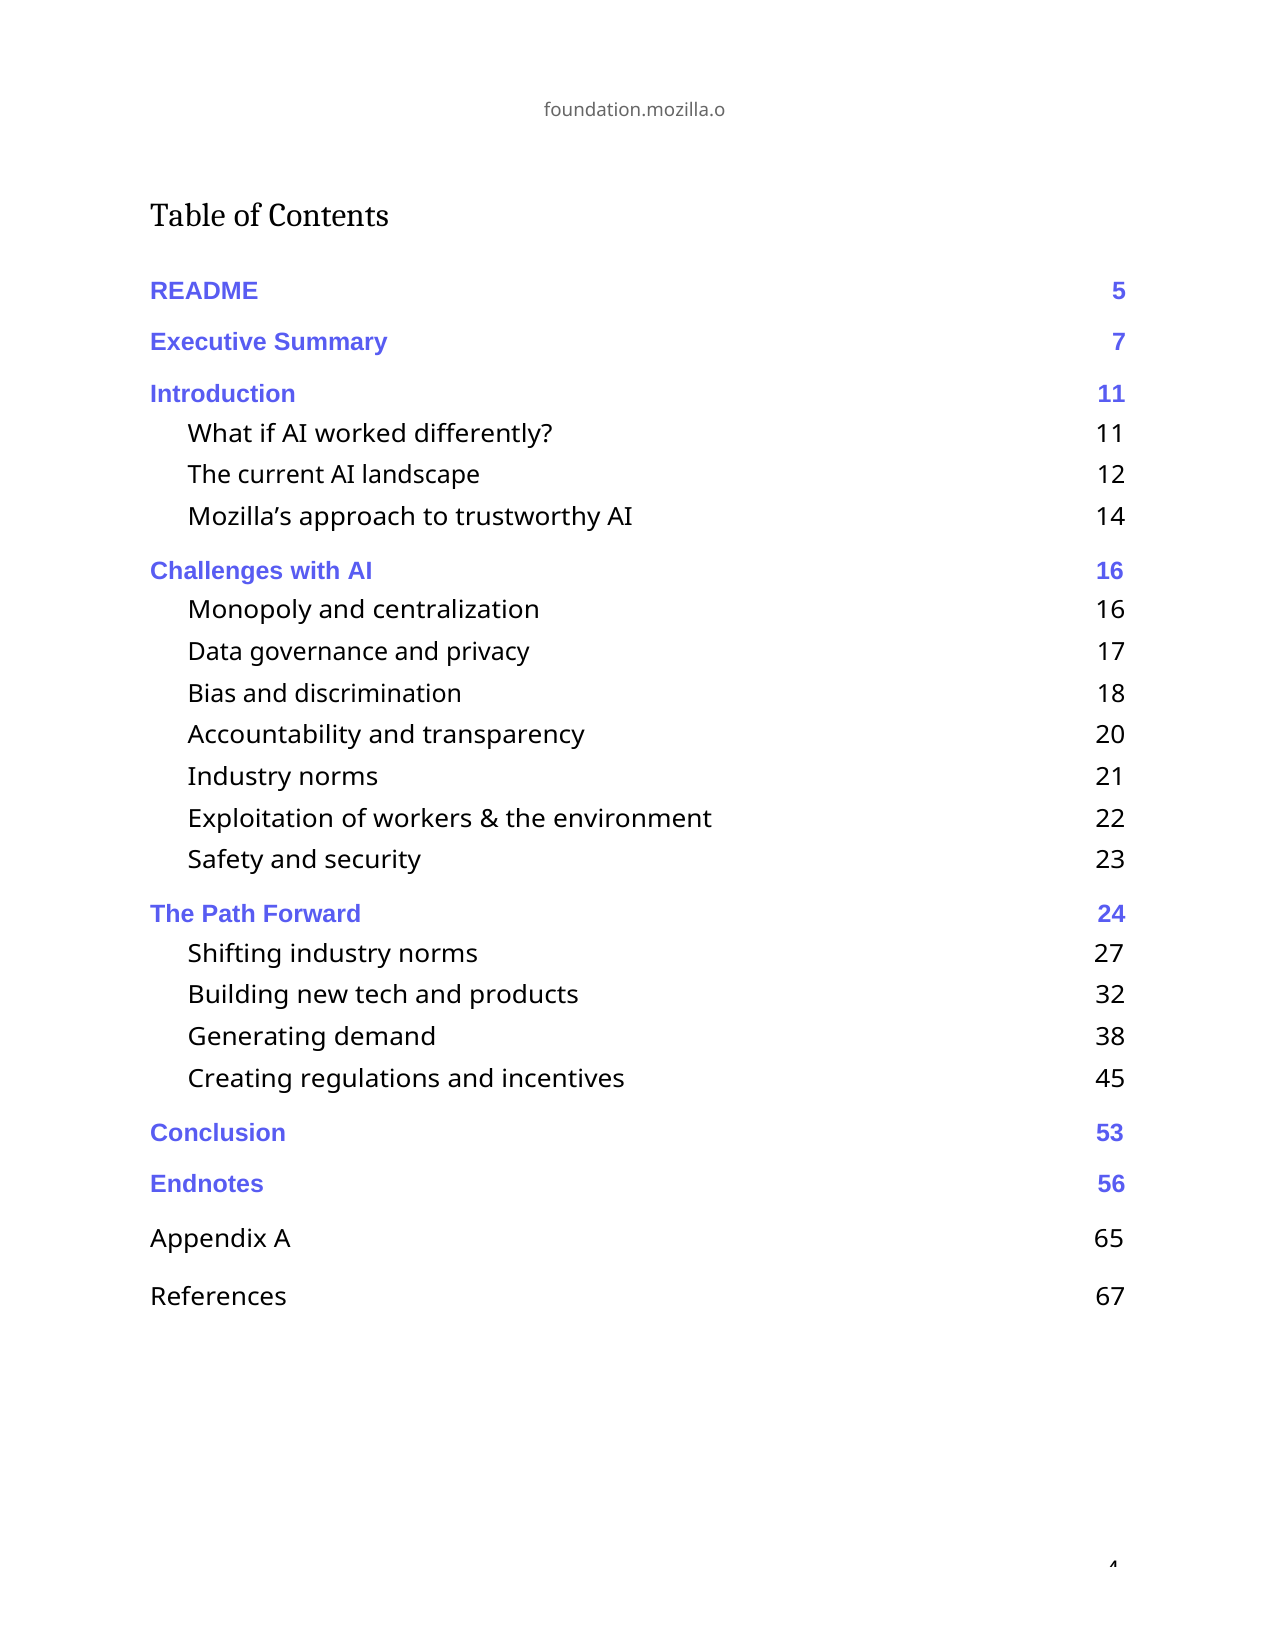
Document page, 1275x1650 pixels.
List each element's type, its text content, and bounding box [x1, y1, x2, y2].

text Table of Contents [150, 196, 1142, 235]
